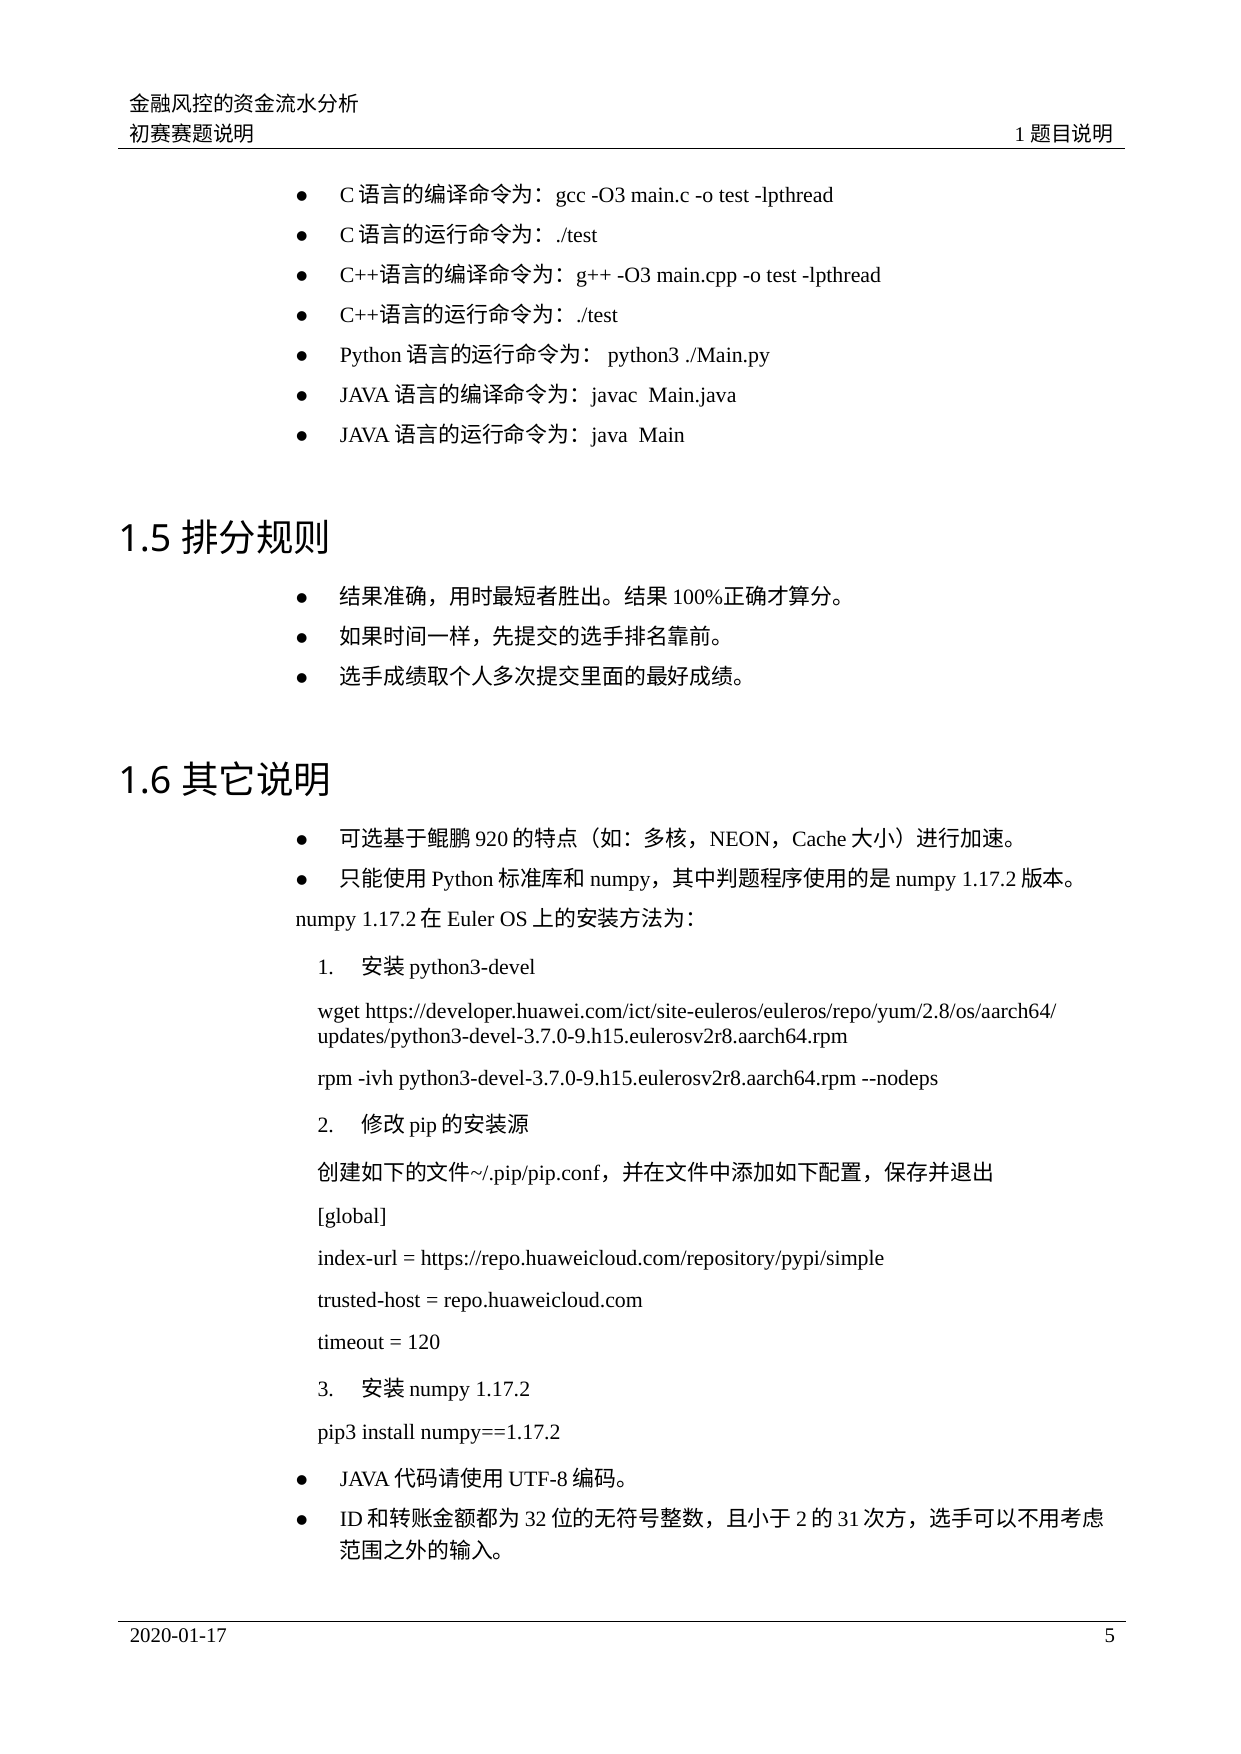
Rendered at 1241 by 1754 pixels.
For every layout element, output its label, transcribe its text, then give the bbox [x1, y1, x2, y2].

list C++语言的编译命令为：g++ -O3 main.cpp -o test -lpthread [295, 257, 1122, 289]
list C语言的编译命令为：gcc -O3 main.c -o test -lpthread [295, 177, 1122, 209]
text wget https://developer.huawei.com/ict/site-euleros/euleros/repo/yum/2.8/os/aarch64/updates/python3-devel-3.7.0-9.h15.eulerosv2r8.aarch64.rpm [317, 998, 1122, 1048]
list Python语言的运行命令为： python3 ./Main.py [295, 337, 1122, 369]
list C语言的运行命令为：./test [295, 217, 1122, 249]
list 如果时间一样，先提交的选手排名靠前。 [295, 619, 1122, 651]
text index-url = https://repo.huaweicloud.com/repository/pypi/simple [317, 1245, 1122, 1270]
list 选手成绩取个人多次提交里面的最好成绩。 [295, 659, 1122, 691]
list C++语言的运行命令为：./test [295, 297, 1122, 329]
list 可选基于鲲鹏920的特点（如：多核，NEON，Cache大小）进行加速。 [295, 821, 1122, 853]
list 修改pip的安装源 [317, 1107, 1122, 1138]
list 安装numpy 1.17.2 [317, 1371, 1122, 1402]
list 结果准确，用时最短者胜出。结果100%正确才算分。 [295, 579, 1122, 611]
list JAVA语言的编译命令为：javac Main.java [295, 377, 1122, 409]
list JAVA语言的运行命令为：java Main [295, 417, 1122, 449]
list JAVA代码请使用UTF-8编码。 [295, 1461, 1122, 1493]
text timeout = 120 [317, 1329, 1122, 1354]
list 安装python3-devel [317, 949, 1122, 981]
text rpm -ivh python3-devel-3.7.0-9.h15.eulerosv2r8.aarch64.rpm --nodeps [317, 1065, 1122, 1090]
list 只能使用Python标准库和numpy，其中判题程序使用的是numpy 1.17.2版本。 [295, 861, 1122, 893]
subtitle 排分规则 [118, 511, 1122, 562]
text 创建如下的文件~/.pip/pip.conf，并在文件中添加如下配置，保存并退出 [317, 1155, 1122, 1187]
text pip3 install numpy==1.17.2 [317, 1419, 1122, 1444]
text trusted-host = repo.huaweicloud.com [317, 1287, 1122, 1312]
list ID和转账金额都为32位的无符号整数，且小于2的31次方，选手可以不用考虑范围之外的输入。 [295, 1501, 1122, 1564]
list numpy 1.17.2在Euler OS上的安装方法为： [295, 901, 1122, 933]
subtitle 其它说明 [118, 753, 1122, 804]
text [global] [317, 1203, 1122, 1228]
